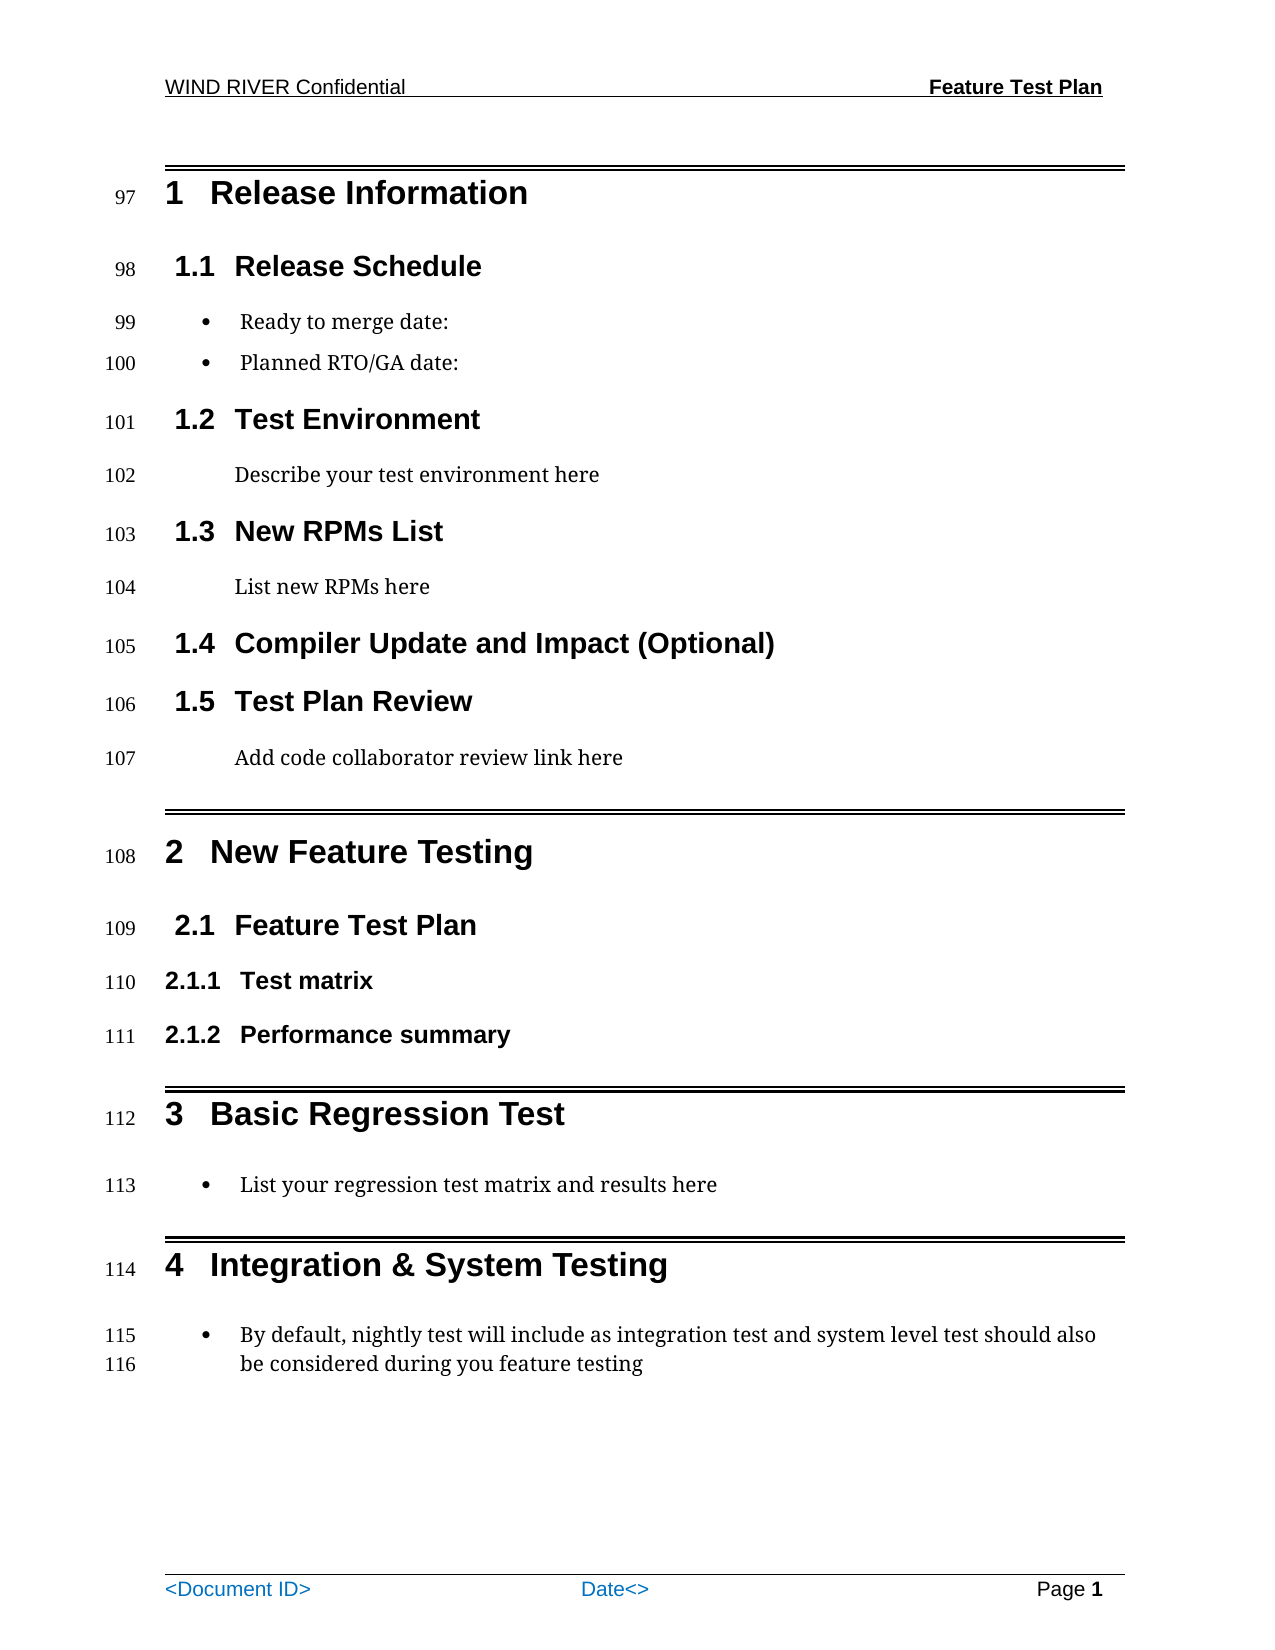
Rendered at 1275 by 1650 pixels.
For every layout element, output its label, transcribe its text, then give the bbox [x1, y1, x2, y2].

subtitle Release Schedule [174, 249, 1125, 282]
list Ready to merge date: [202, 307, 1125, 336]
subtitle Feature Test Plan [174, 908, 1125, 941]
subtitle Release Information [165, 171, 1125, 211]
text List new RPMs here [234, 572, 1125, 601]
list By default, nightly test will include as integration test and system level test should also be considered during you feature testing [202, 1321, 1125, 1377]
subtitle Test matrix [165, 966, 1125, 995]
subtitle New RPMs List [174, 514, 1125, 547]
subtitle Performance summary [165, 1020, 1125, 1049]
subtitle Test Plan Review [174, 684, 1125, 718]
text Describe your test environment here [234, 460, 1125, 489]
subtitle Test Environment [174, 402, 1125, 435]
subtitle Integration & System Testing [165, 1243, 1125, 1283]
list Planned RTO/GA date: [202, 348, 1125, 377]
subtitle Compiler Update and Impact (Optional) [174, 626, 1125, 659]
subtitle New Feature Testing [165, 815, 1125, 870]
list List your regression test matrix and results here [202, 1170, 1125, 1199]
text Add code collaborator review link here [234, 743, 1125, 771]
subtitle Basic Regression Test [165, 1093, 1125, 1133]
